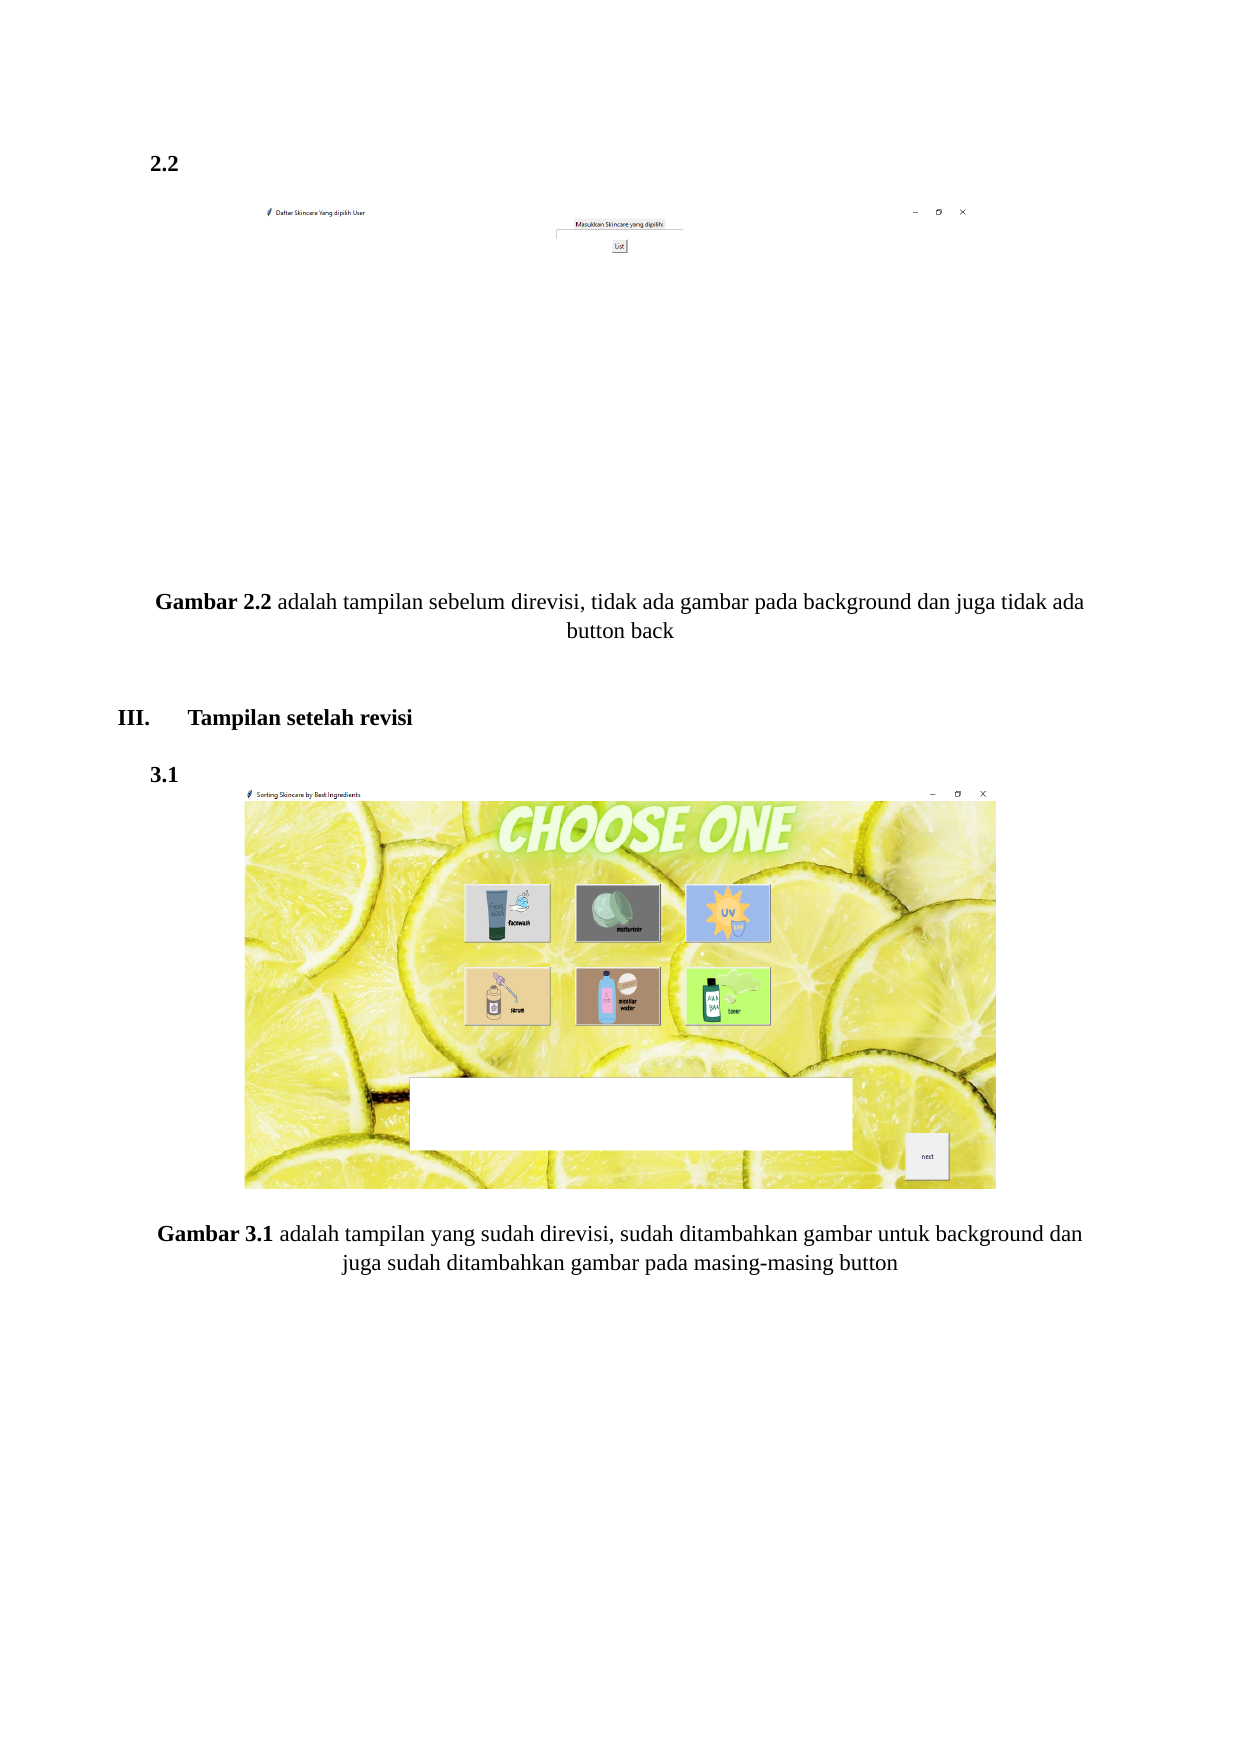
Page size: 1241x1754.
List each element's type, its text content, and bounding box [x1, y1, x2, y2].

list 3.1 [150, 761, 1090, 787]
list 2.2 [150, 150, 1090, 176]
list Gambar 2.2 adalah tampilan sebelum direvisi, tidak ada gambar pada background dan juga tidak ada button back [150, 588, 1090, 643]
list Tampilan setelah revisi [150, 704, 1090, 730]
picture [244, 789, 996, 1189]
list Gambar 3.1 adalah tampilan yang sudah direvisi, sudah ditambahkan gambar untuk background dan juga sudah ditambahkan gambar pada masing-masing button [150, 1221, 1090, 1275]
picture [265, 208, 975, 586]
